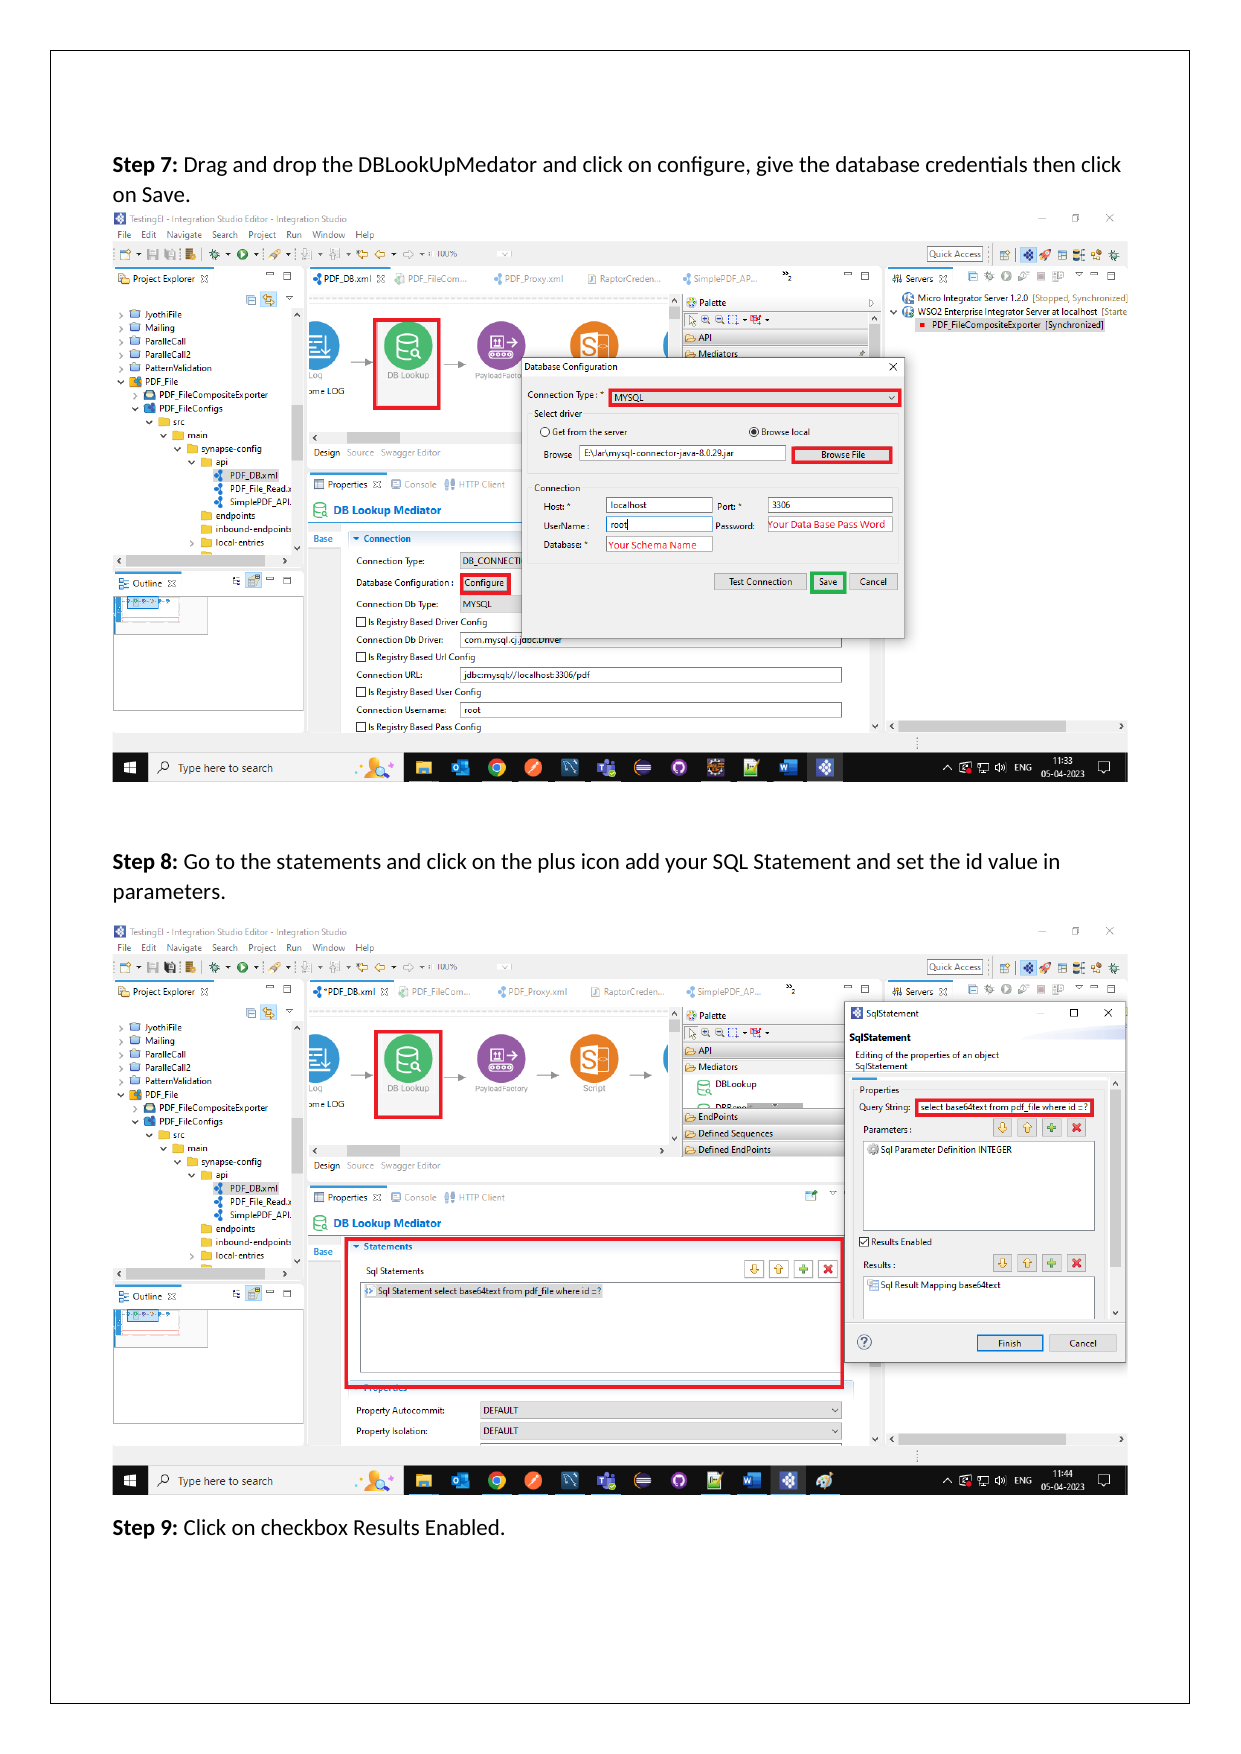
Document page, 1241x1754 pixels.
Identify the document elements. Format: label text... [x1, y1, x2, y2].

picture [112, 210, 1128, 782]
picture [112, 923, 1128, 1495]
text Step 8: Go to the statements and click on the plus icon add your SQL Statement and set the id value in parameters. [112, 847, 1128, 905]
text Step 9: Click on checkbox Results Enabled. [112, 1513, 1128, 1542]
text Step 7: Drag and drop the DBLookUpMedator and click on configure, give the database credentials then click on Save. [112, 150, 1128, 210]
